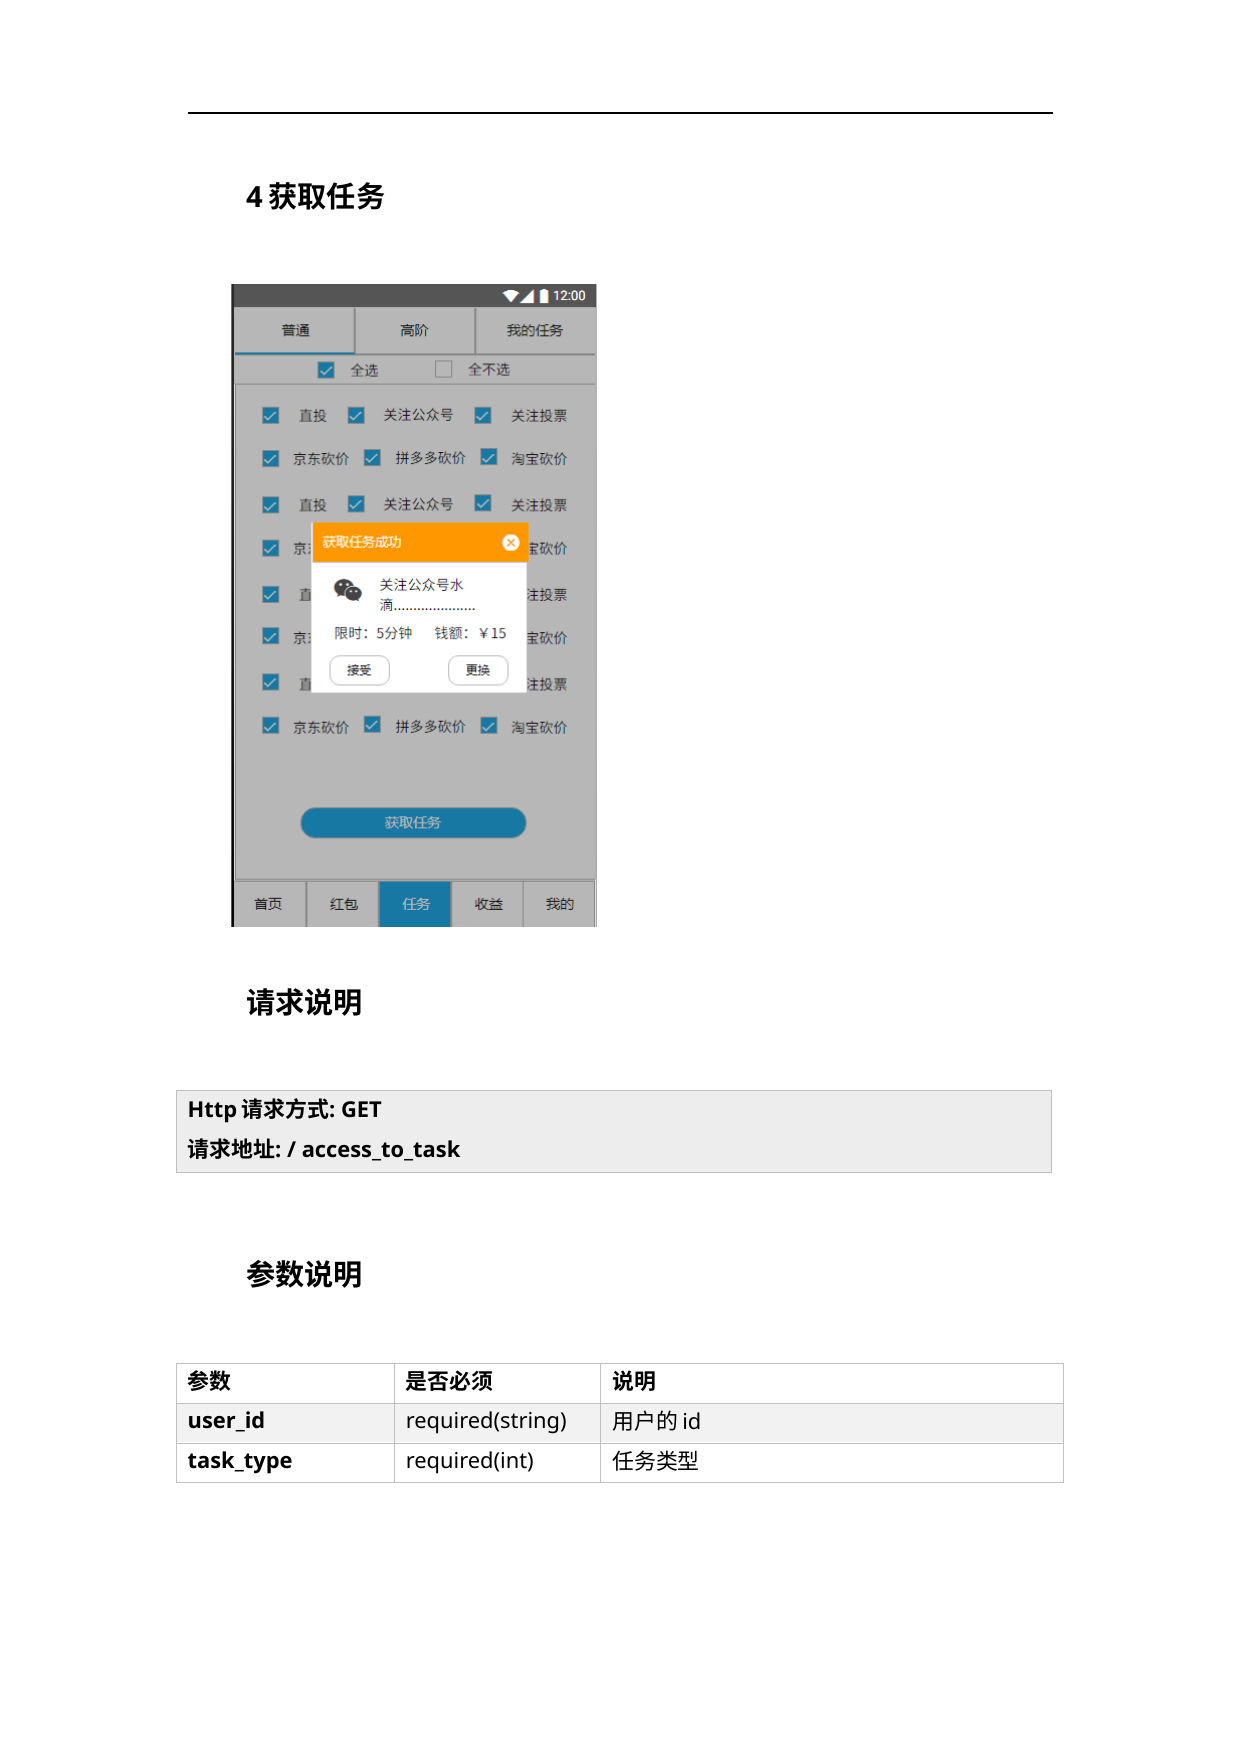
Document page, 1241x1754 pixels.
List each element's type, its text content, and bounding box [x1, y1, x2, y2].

table_header 是否必须 [395, 1364, 600, 1403]
table_cell 任务类型 [601, 1444, 1063, 1482]
subtitle 参数说明 [187, 1240, 1053, 1305]
subtitle 4获取任务 [187, 162, 1053, 227]
table_header 参数 [177, 1364, 394, 1403]
picture [231, 284, 597, 927]
table_header 说明 [601, 1364, 1063, 1403]
table_cell user_id [177, 1404, 394, 1442]
table_header Http请求方式: GET 请求地址: / access_to_task [177, 1091, 1051, 1172]
subtitle 请求说明 [187, 968, 1053, 1033]
table_cell 用户的id [601, 1404, 1063, 1442]
table_cell required(int) [395, 1444, 600, 1482]
table_cell required(string) [395, 1404, 600, 1442]
table_cell task_type [177, 1444, 394, 1482]
